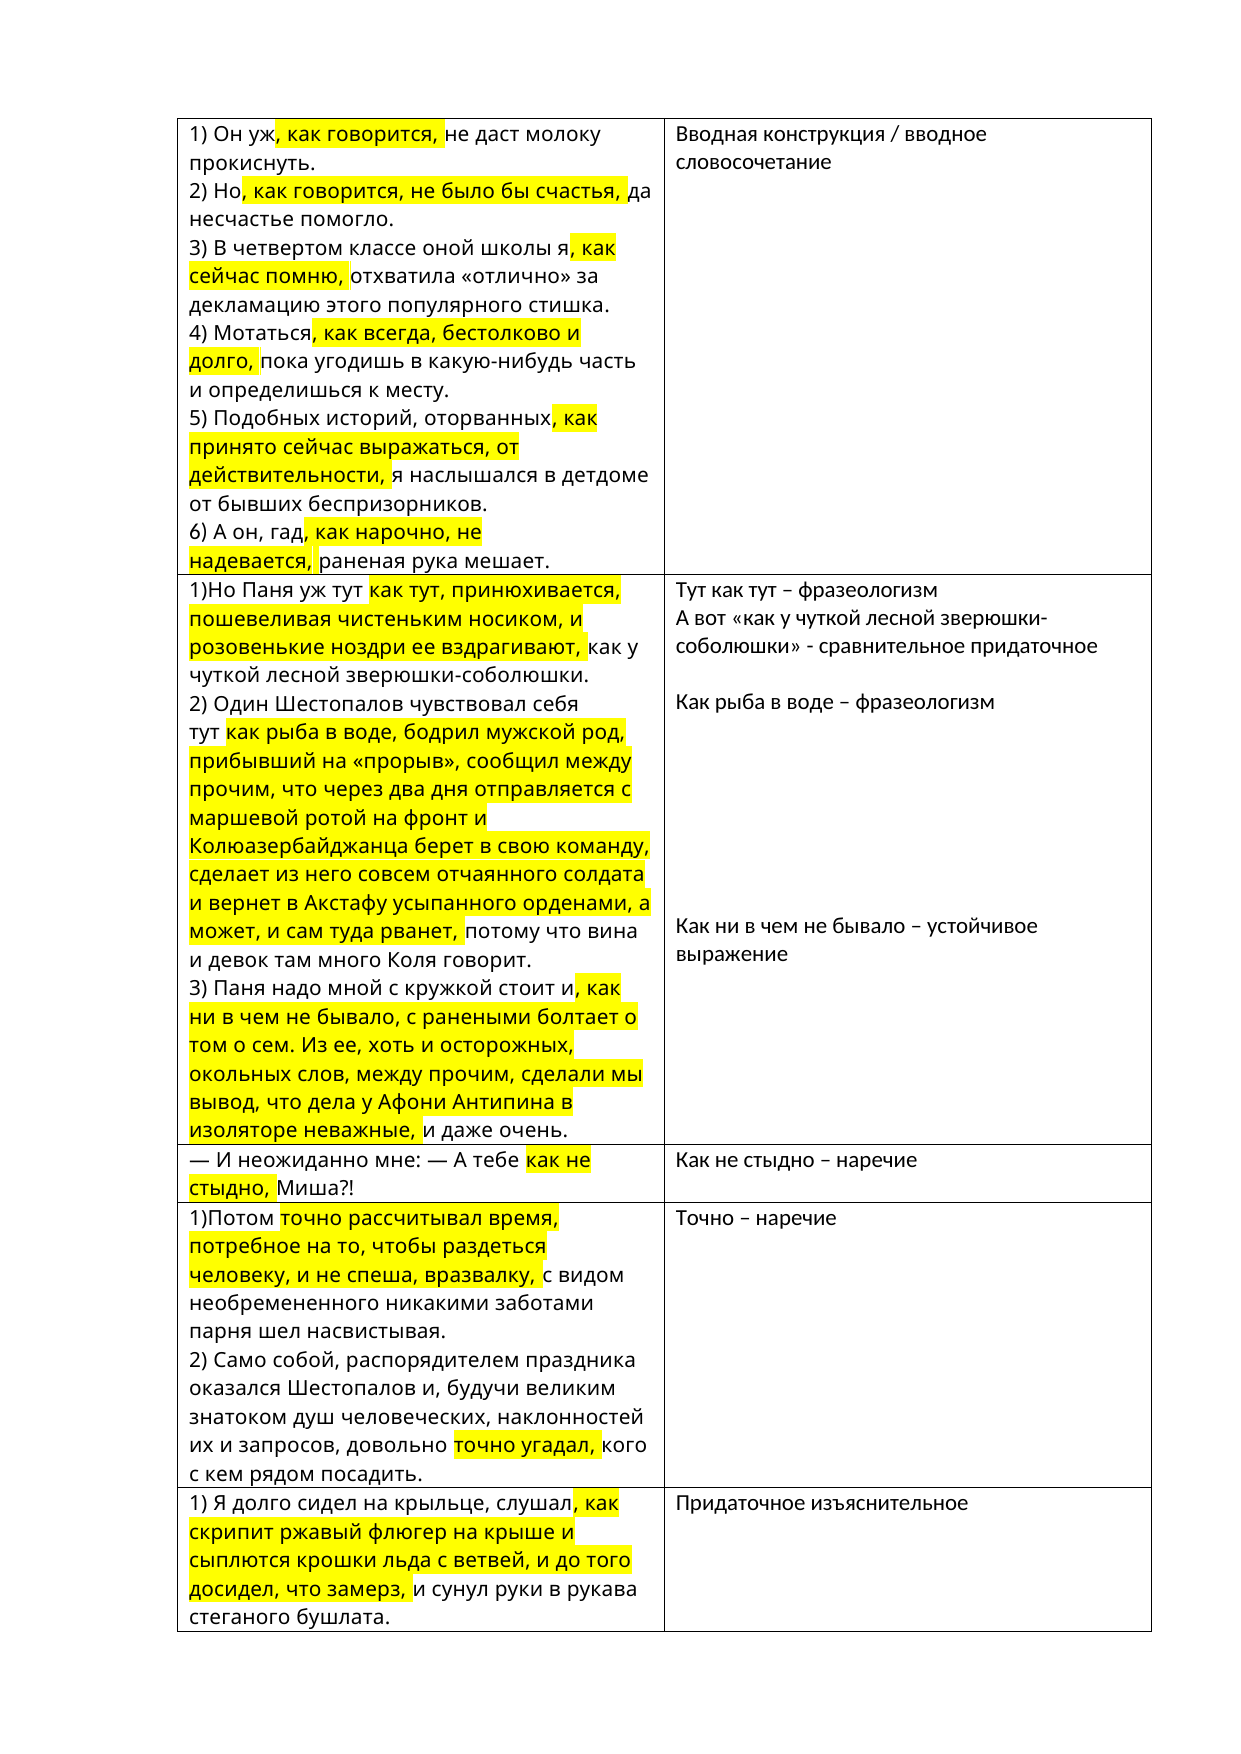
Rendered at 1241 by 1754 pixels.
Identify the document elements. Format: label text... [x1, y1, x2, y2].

table_cell Как не стыдно – наречие [665, 1145, 1151, 1202]
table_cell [178, 1488, 664, 1631]
table_cell 1)Потом точно рассчитывал время, потребное на то, чтобы раздеться человеку, и не спеша, вразвалку, с видом необремененного никакими заботами парня шел насвистывая. 2) Само собой, распорядителем праздника оказался Шестопалов и, будучи великим знатоком душ человеческих, наклонностей их и запросов, довольно точно угадал, кого с кем рядом посадить. [178, 1203, 664, 1487]
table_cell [665, 1488, 1151, 1631]
table_cell — И неожиданно мне: — А тебе как не стыдно, Миша?! [178, 1145, 664, 1202]
table_cell 1)Но Паня уж тут как тут, принюхивается, пошевеливая чистеньким носиком, и розовенькие ноздри ее вздрагивают, как у чуткой лесной зверюшки-соболюшки. 2) Один Шестопалов чувствовал себя тут как рыба в воде, бодрил мужской род, прибывший на «прорыв», сообщил между прочим, что через два дня отправляется с маршевой ротой на фронт и Колюазербайджанца берет в свою команду, сделает из него совсем отчаянного солдата и вернет в Акстафу усыпанного орденами, а может, и сам туда рванет, потому что вина и девок там много Коля говорит. 3) Паня надо мной с кружкой стоит и, как ни в чем не бывало, с ранеными болтает о том о сем. Из ее, хоть и осторожных, окольных слов, между прочим, сделали мы вывод, что дела у Афони Антипина в изоляторе неважные, и даже очень. [178, 575, 664, 1144]
table_cell Точно – наречие [665, 1203, 1151, 1487]
table_cell 1) Он уж, как говорится, не даст молоку прокиснуть. 2) Но, как говорится, не было бы счастья, да несчастье помогло. 3) В четвертом классе оной школы я, как сейчас помню, отхватила «отлично» за декламацию этого популярного стишка. 4) Мотаться, как всегда, бестолково и долго, пока угодишь в какую-нибудь часть и определишься к месту. 5) Подобных историй, оторванных, как принято сейчас выражаться, от действительности, я наслышался в детдоме от бывших беспризорников. 6) А он, гад, как нарочно, не надевается, раненая рука мешает. [178, 119, 664, 574]
table_cell Вводная конструкция / вводное словосочетание [665, 119, 1151, 574]
table_cell Тут как тут – фразеологизм А вот «как у чуткой лесной зверюшки-соболюшки» - сравнительное придаточное Как рыба в воде – фразеологизм Как ни в чем не бывало – устойчивое выражение [665, 575, 1151, 1144]
